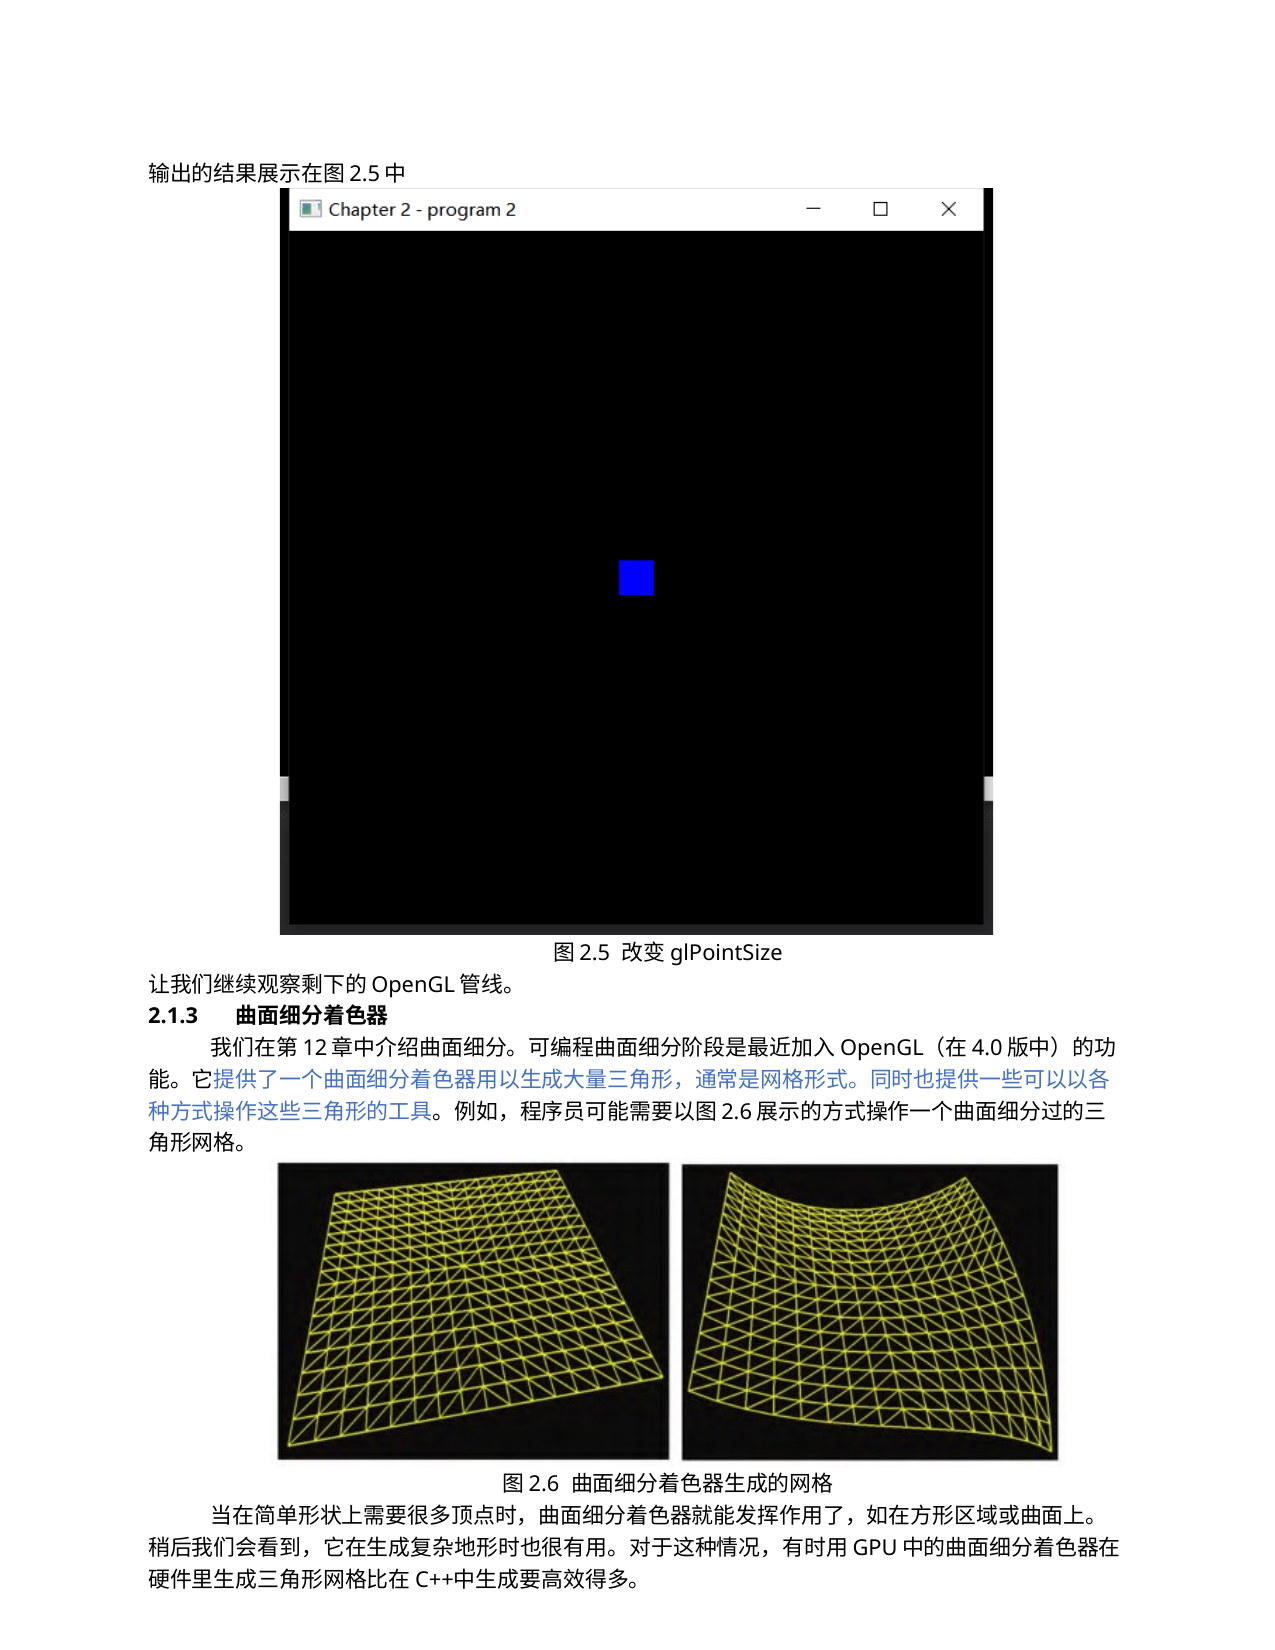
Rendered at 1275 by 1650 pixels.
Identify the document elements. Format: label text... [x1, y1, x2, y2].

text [148, 156, 1125, 188]
text 图2.5 改变glPointSize [148, 935, 1125, 967]
text 让我们继续观察剩下的OpenGL管线。 [148, 967, 1125, 998]
picture [279, 188, 994, 935]
text 我们在第12章中介绍曲面细分。可编程曲面细分阶段是最近加入 OpenGL（在4.0版中）的功能。它提供了一个曲面细分着色器用以生成大量三角形，通常是网格形式。同时也提供一些可以以各种方式操作这些三角形的工具。例如，程序员可能需要以图2.6展示的方式操作一个曲面细分过的三角形网格。 [148, 1030, 1125, 1157]
text 图2.6 曲面细分着色器生成的网格 [148, 1466, 1125, 1498]
subtitle 2.1.3 曲面细分着色器 [148, 998, 1125, 1030]
picture [269, 1157, 1066, 1467]
text 当在简单形状上需要很多顶点时，曲面细分着色器就能发挥作用了，如在方形区域或曲面上。稍后我们会看到，它在生成复杂地形时也很有用。对于这种情况，有时用GPU中的曲面细分着色器在硬件里生成三角形网格比在C++中生成要高效得多。 [148, 1498, 1125, 1593]
